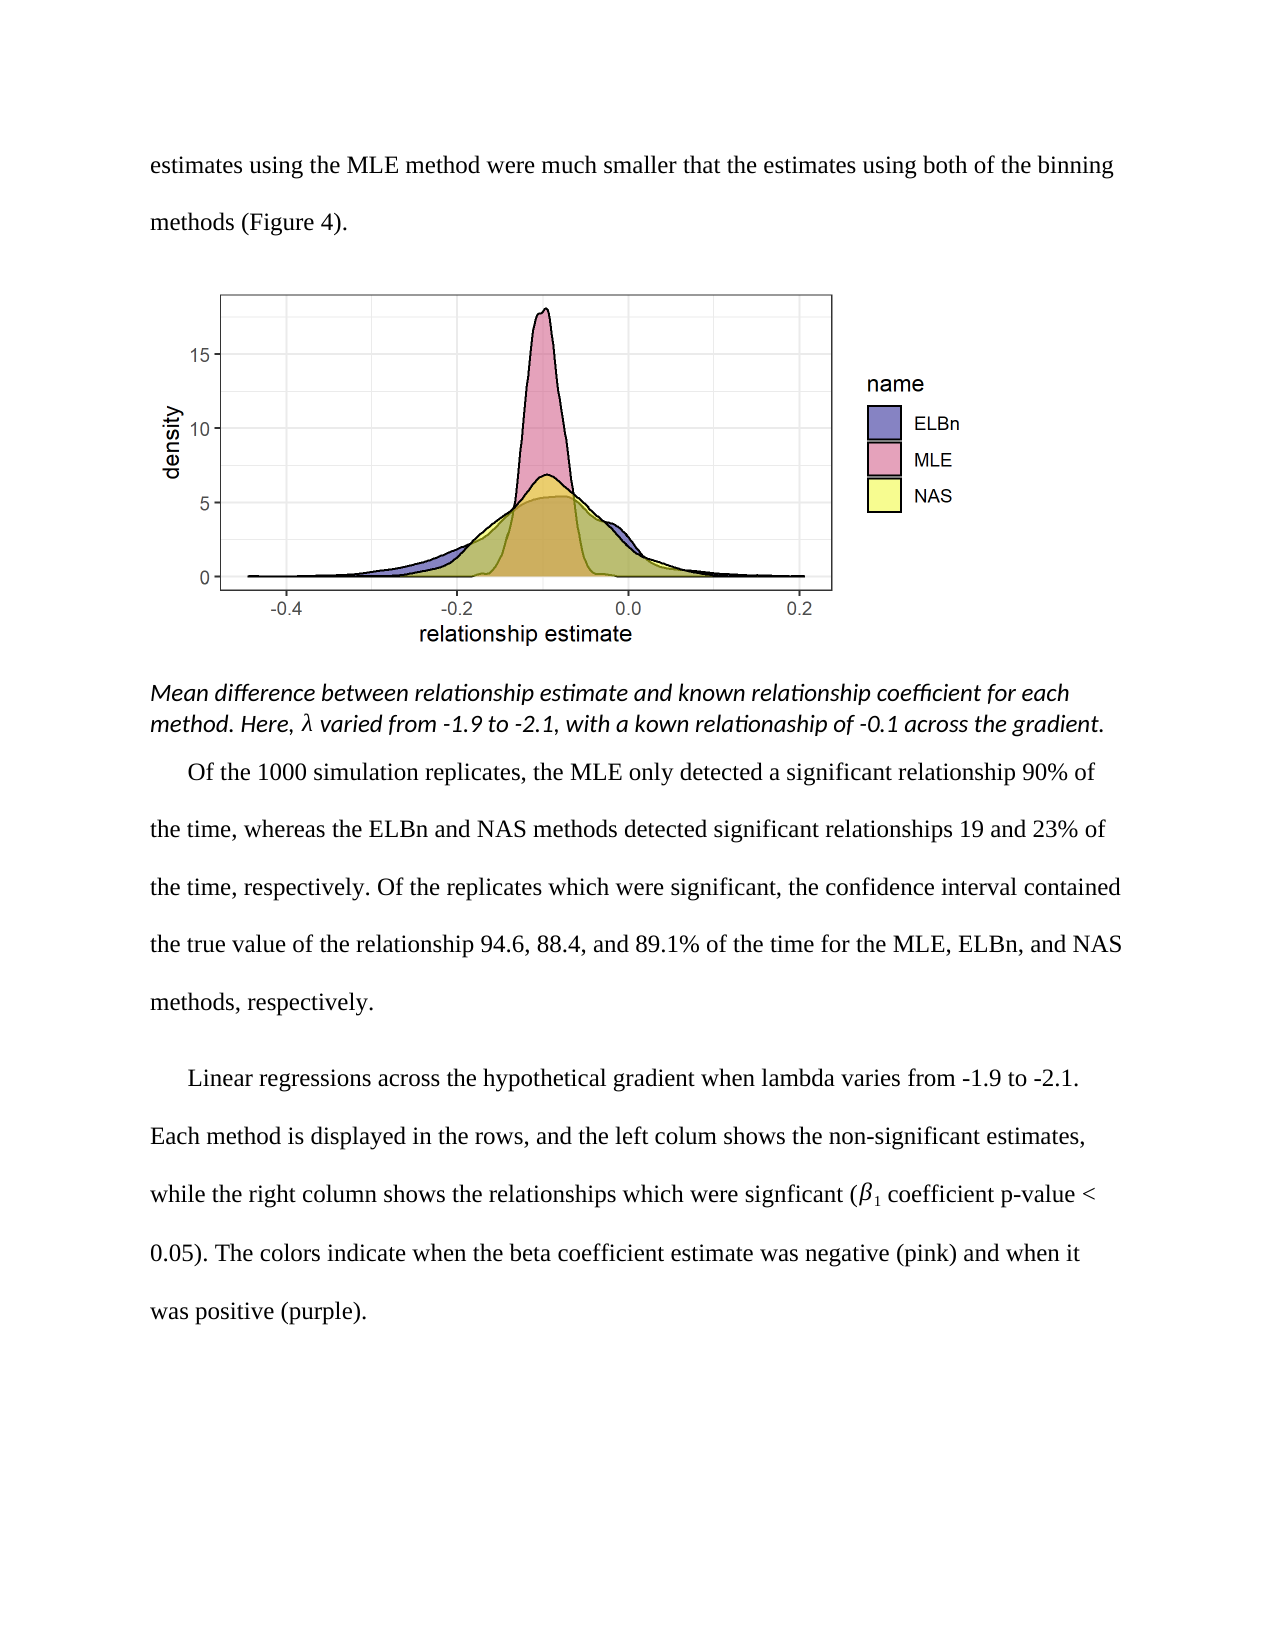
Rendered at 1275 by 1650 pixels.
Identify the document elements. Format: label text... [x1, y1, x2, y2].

picture [150, 283, 983, 657]
text Mean difference between relationship estimate and known relationship coefficient for each method. Here, varied from -1.9 to -2.1, with a kown relationaship of -0.1 across the gradient. [150, 677, 1125, 738]
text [150, 150, 1125, 236]
text Of the 1000 simulation replicates, the MLE only detected a significant relationship 90% of the time, whereas the ELBn and NAS methods detected significant relationships 19 and 23% of the time, respectively. Of the replicates which were significant, the confidence interval contained the true value of the relationship 94.6, 88.4, and 89.1% of the time for the MLE, ELBn, and NAS methods, respectively. [150, 757, 1125, 1016]
text Linear regressions across the hypothetical gradient when lambda varies from -1.9 to -2.1. Each method is displayed in the rows, and the left colum shows the non-significant estimates, while the right column shows the relationships which were signficant ( coefficient p-value < 0.05). The colors indicate when the beta coefficient estimate was negative (pink) and when it was positive (purple). [150, 1063, 1125, 1325]
